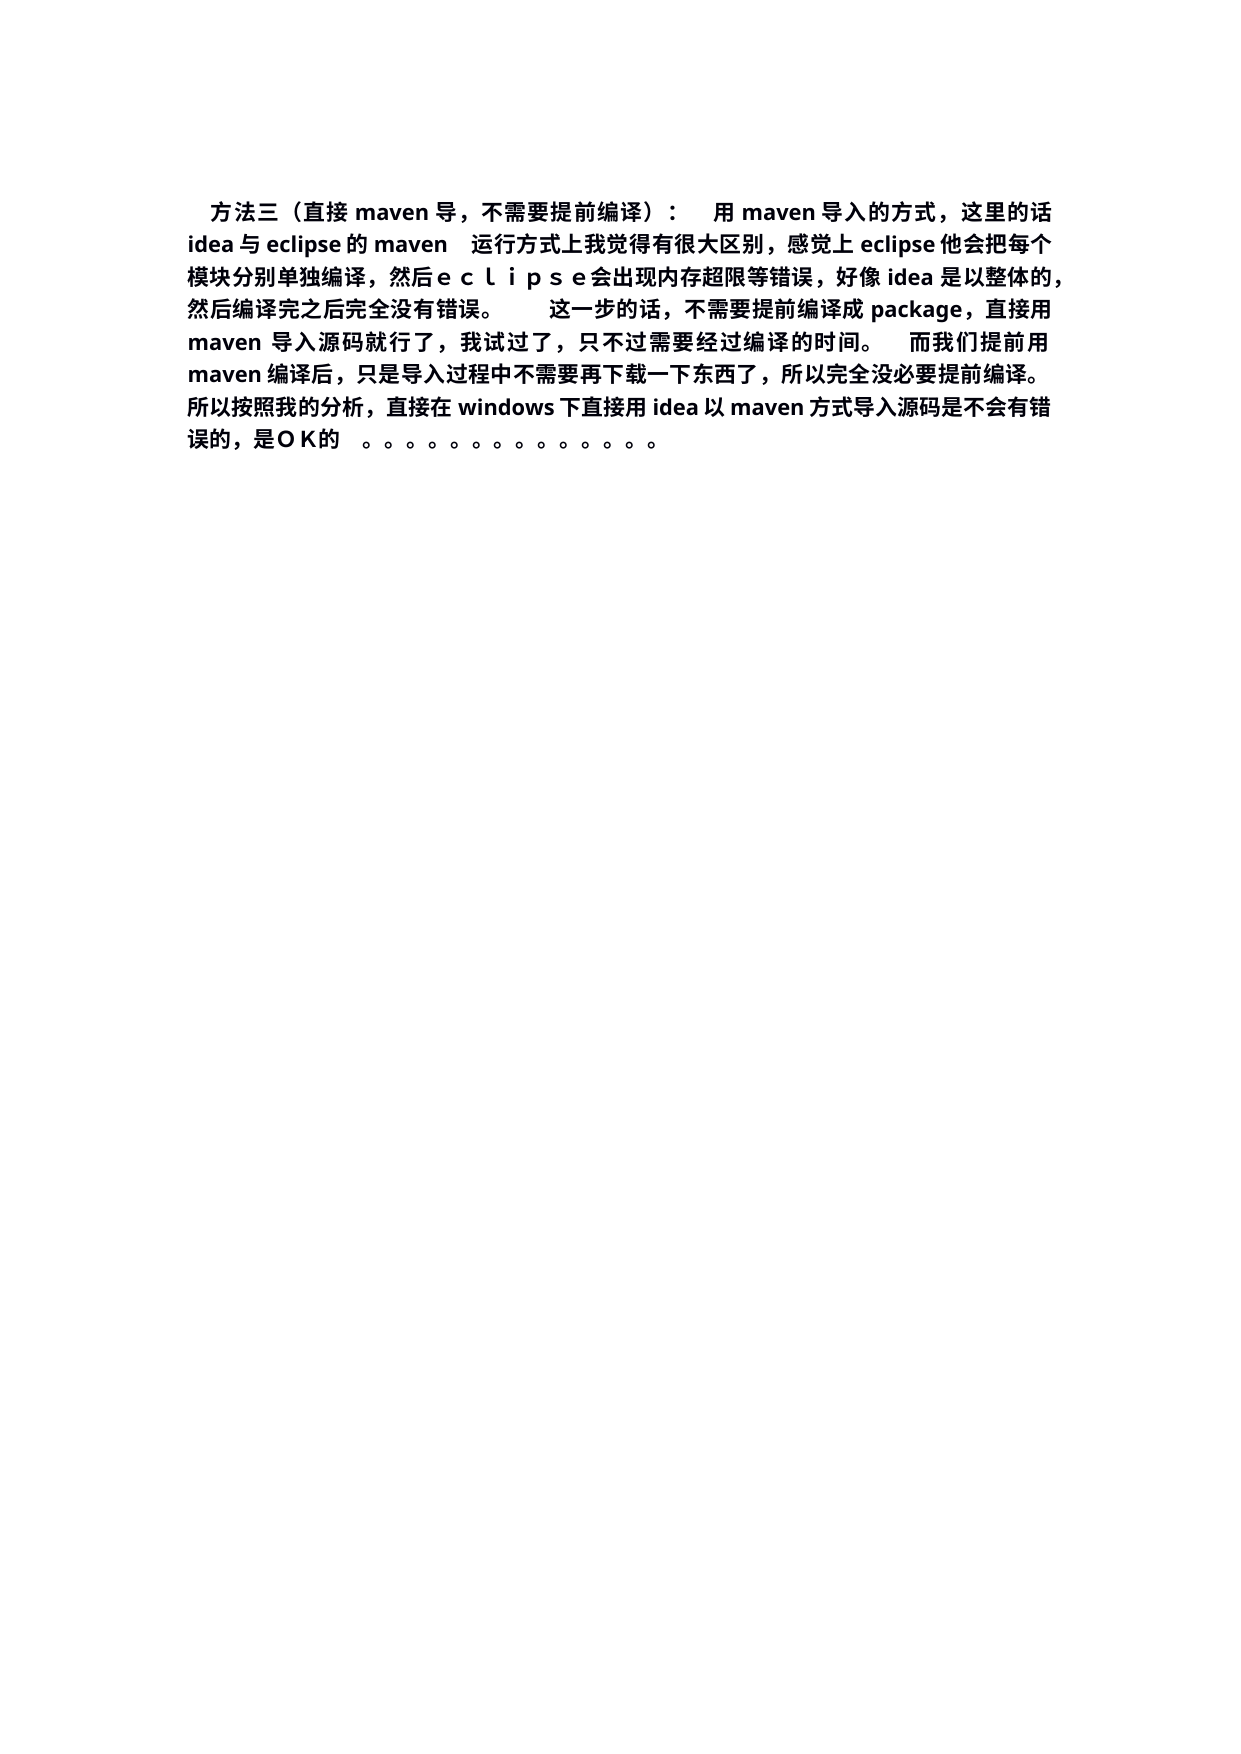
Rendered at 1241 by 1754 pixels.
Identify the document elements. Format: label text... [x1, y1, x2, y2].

list 方法三（直接maven导，不需要提前编译）： 用maven导入的方式，这里的话 idea与eclipse的maven 运行方式上我觉得有很大区别，感觉上eclipse他会把每个模块分别单独编译，然后ｅｃｌｉｐｓｅ会出现内存超限等错误，好像idea 是以整体的，然后编译完之后完全没有错误。 这一步的话，不需要提前编译成package，直接用maven 导入源码就行了，我试过了，只不过需要经过编译的时间。 而我们提前用maven编译后，只是导入过程中不需要再下载一下东西了，所以完全没必要提前编译。 所以按照我的分析，直接在windows下直接用idea以maven方式导入源码是不会有错误的，是ＯＫ的 。。。。。。。。。。。。。。 [187, 194, 1053, 454]
